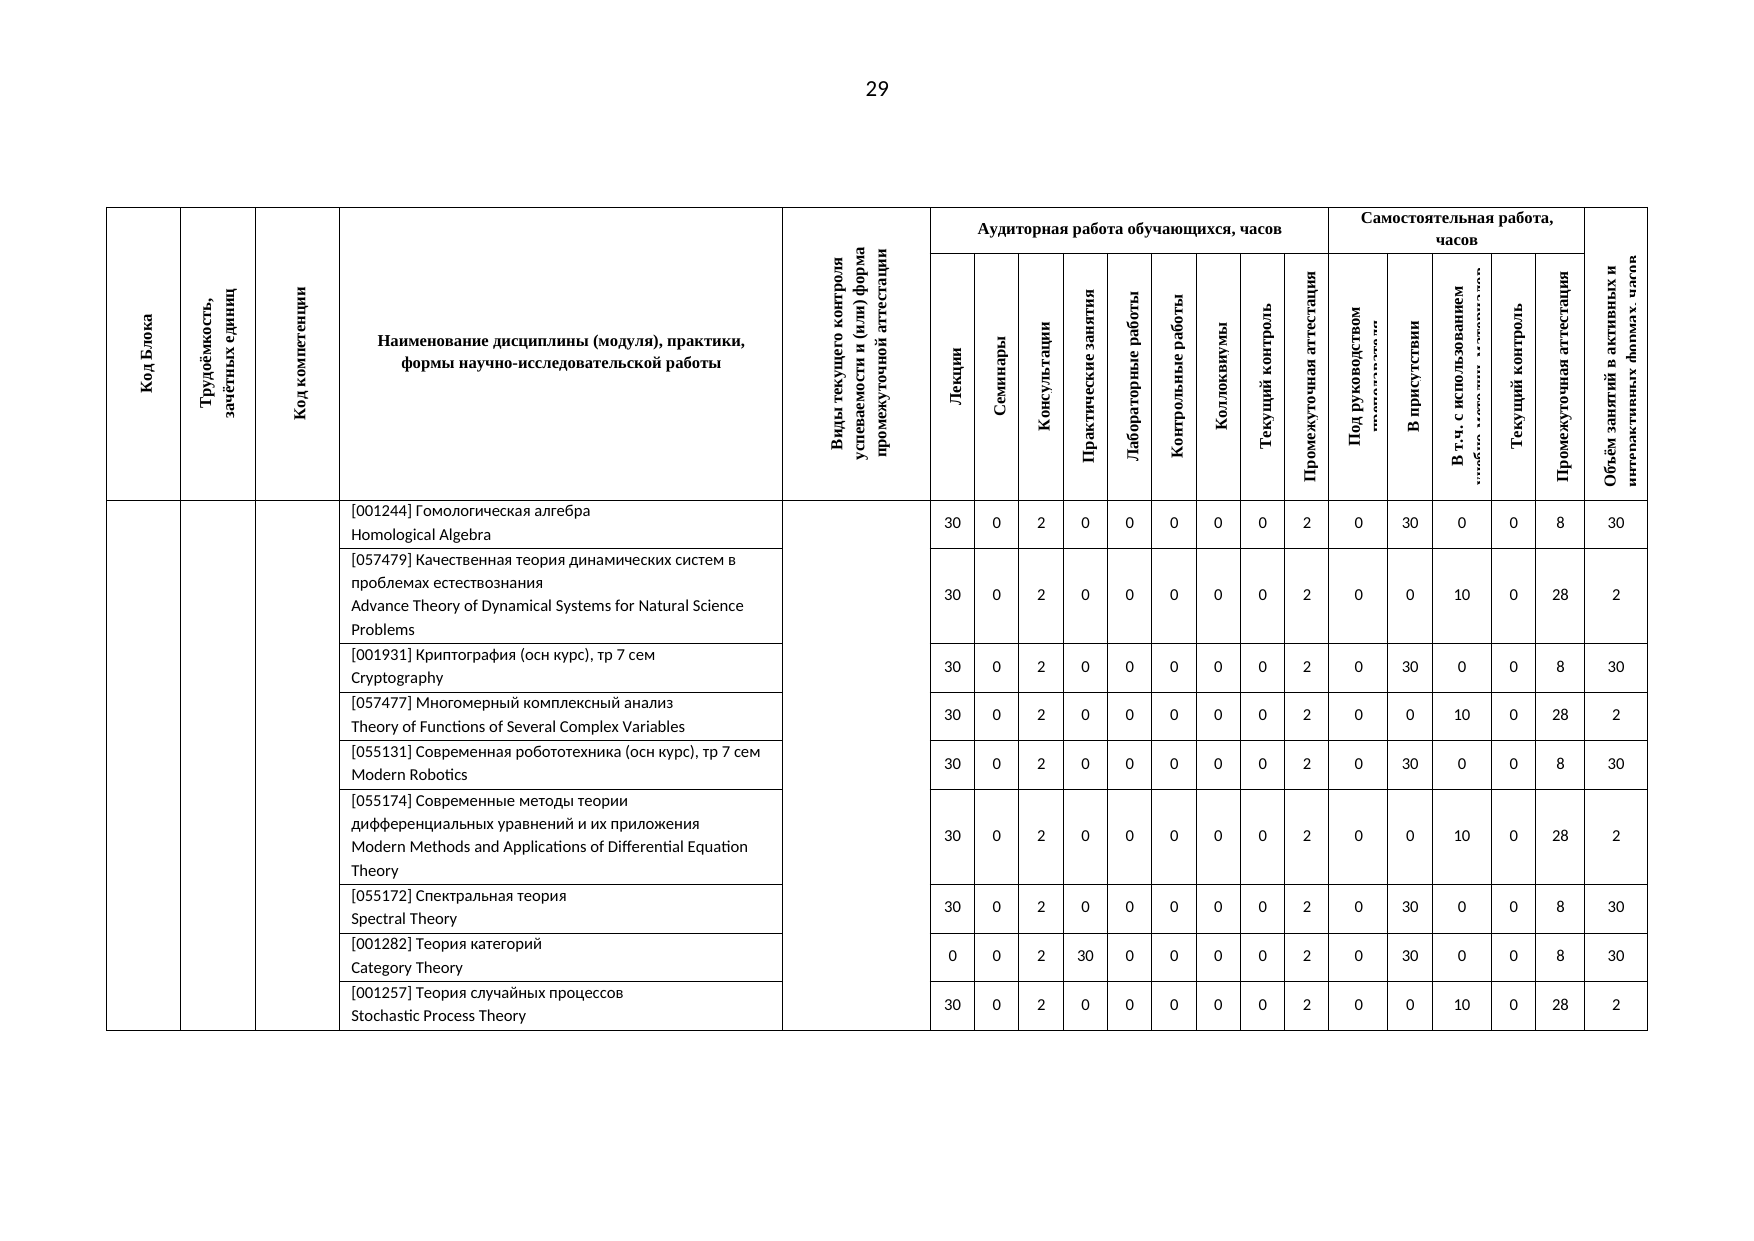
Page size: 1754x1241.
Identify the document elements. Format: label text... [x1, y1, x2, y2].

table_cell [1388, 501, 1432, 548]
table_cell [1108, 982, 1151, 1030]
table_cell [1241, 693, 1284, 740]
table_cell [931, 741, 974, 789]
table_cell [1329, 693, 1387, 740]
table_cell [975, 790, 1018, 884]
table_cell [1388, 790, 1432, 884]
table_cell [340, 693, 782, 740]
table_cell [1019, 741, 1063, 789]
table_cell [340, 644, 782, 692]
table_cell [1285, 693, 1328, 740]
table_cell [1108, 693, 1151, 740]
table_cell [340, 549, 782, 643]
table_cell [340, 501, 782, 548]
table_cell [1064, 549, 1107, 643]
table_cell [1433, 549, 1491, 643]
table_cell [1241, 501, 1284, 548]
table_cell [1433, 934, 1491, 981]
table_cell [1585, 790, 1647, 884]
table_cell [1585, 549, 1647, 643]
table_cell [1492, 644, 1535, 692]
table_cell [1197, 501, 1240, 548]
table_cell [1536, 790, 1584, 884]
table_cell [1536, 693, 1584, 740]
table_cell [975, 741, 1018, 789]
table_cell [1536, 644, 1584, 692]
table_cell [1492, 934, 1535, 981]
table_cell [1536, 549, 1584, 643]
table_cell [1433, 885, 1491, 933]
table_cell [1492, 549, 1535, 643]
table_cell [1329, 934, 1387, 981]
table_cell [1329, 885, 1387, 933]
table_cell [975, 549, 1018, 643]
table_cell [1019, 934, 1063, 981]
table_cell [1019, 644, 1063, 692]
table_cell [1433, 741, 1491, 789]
table_cell В присутствии преподавателя [1388, 254, 1432, 499]
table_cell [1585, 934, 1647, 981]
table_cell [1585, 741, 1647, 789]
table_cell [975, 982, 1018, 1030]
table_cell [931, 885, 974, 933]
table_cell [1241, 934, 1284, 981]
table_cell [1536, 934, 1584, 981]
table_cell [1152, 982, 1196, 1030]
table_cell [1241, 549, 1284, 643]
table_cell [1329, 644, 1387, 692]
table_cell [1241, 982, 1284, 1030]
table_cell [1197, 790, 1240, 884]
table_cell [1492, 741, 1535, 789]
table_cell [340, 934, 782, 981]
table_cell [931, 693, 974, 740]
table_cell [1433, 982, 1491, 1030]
table_cell Лабораторные работы [1108, 254, 1151, 499]
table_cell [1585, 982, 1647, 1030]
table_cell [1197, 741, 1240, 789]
table_cell Текущий контроль [1492, 254, 1535, 499]
table_cell Практические занятия [1064, 254, 1107, 499]
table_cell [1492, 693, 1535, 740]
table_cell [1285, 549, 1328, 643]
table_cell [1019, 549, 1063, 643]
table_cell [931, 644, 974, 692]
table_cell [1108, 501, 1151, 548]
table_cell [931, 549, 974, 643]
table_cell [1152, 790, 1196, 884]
table_header Трудоёмкость, зачётных единиц [181, 208, 255, 499]
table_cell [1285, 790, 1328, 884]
table_cell Лекции [931, 254, 974, 499]
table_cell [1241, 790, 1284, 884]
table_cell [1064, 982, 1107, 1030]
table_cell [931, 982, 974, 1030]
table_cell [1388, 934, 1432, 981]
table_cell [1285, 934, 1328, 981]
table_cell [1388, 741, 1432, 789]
table_cell Текущий контроль [1241, 254, 1284, 499]
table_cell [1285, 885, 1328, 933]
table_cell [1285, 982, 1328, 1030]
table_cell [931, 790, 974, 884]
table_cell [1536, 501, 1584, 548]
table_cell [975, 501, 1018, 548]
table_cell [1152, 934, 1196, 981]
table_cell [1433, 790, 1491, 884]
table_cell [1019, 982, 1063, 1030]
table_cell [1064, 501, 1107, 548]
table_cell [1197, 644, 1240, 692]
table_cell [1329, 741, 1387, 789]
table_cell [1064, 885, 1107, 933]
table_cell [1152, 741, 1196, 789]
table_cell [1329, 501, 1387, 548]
table_header Код компетенции [256, 208, 339, 499]
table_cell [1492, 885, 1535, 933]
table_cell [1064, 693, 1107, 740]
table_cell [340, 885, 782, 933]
table_cell Под руководством преподавателя [1329, 254, 1387, 499]
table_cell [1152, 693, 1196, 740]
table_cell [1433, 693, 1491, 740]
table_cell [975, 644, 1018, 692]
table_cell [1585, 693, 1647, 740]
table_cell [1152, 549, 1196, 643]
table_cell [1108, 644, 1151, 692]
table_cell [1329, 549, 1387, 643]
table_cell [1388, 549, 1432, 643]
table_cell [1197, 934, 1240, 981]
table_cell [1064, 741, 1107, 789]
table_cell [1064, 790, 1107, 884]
table_header Наименование дисциплины (модуля), практики, формы научно-исследовательской работы [340, 208, 782, 499]
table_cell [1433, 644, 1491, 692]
table_header Аудиторная работа обучающихся, часов [931, 208, 1328, 253]
table_cell В т.ч. с использованием учебно-методич. материалов [1433, 254, 1491, 499]
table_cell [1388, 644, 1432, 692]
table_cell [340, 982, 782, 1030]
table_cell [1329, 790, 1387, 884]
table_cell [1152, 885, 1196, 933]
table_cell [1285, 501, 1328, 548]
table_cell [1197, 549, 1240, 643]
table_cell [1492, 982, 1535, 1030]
table_cell Промежуточная аттестация [1536, 254, 1584, 499]
table_cell Промежуточная аттестация [1285, 254, 1328, 499]
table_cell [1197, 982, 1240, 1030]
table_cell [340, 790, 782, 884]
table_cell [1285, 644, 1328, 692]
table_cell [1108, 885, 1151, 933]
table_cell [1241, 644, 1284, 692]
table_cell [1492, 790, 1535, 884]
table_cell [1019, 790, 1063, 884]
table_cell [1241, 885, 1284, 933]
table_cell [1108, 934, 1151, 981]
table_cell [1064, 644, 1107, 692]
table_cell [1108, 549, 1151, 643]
table_cell Консультации [1019, 254, 1063, 499]
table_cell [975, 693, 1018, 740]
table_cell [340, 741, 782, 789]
table_cell Контрольные работы [1152, 254, 1196, 499]
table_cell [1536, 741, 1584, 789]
table_cell Семинары [975, 254, 1018, 499]
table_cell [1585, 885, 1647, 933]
table_header Самостоятельная работа, часов [1329, 208, 1584, 253]
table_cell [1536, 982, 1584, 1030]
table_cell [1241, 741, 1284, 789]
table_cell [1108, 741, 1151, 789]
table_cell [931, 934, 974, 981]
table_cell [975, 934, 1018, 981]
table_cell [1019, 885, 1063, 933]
table_header Объём занятий в активных и интерактивных формах, часов [1585, 208, 1647, 499]
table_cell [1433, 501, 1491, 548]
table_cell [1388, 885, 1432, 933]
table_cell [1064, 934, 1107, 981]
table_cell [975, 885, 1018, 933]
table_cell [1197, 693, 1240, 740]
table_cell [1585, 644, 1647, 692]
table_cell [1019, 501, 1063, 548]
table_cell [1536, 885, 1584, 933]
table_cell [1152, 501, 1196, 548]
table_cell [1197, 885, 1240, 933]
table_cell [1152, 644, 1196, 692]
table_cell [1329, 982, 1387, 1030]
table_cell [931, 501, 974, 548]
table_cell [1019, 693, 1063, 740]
table_cell Коллоквиумы [1197, 254, 1240, 499]
table_header Виды текущего контроля успеваемости и (или) форма промежуточной аттестации [783, 208, 930, 499]
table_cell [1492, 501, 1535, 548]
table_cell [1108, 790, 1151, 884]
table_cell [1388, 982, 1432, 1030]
table_header Код Блока [107, 208, 180, 499]
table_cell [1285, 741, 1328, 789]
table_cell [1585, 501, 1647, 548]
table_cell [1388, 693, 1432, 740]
